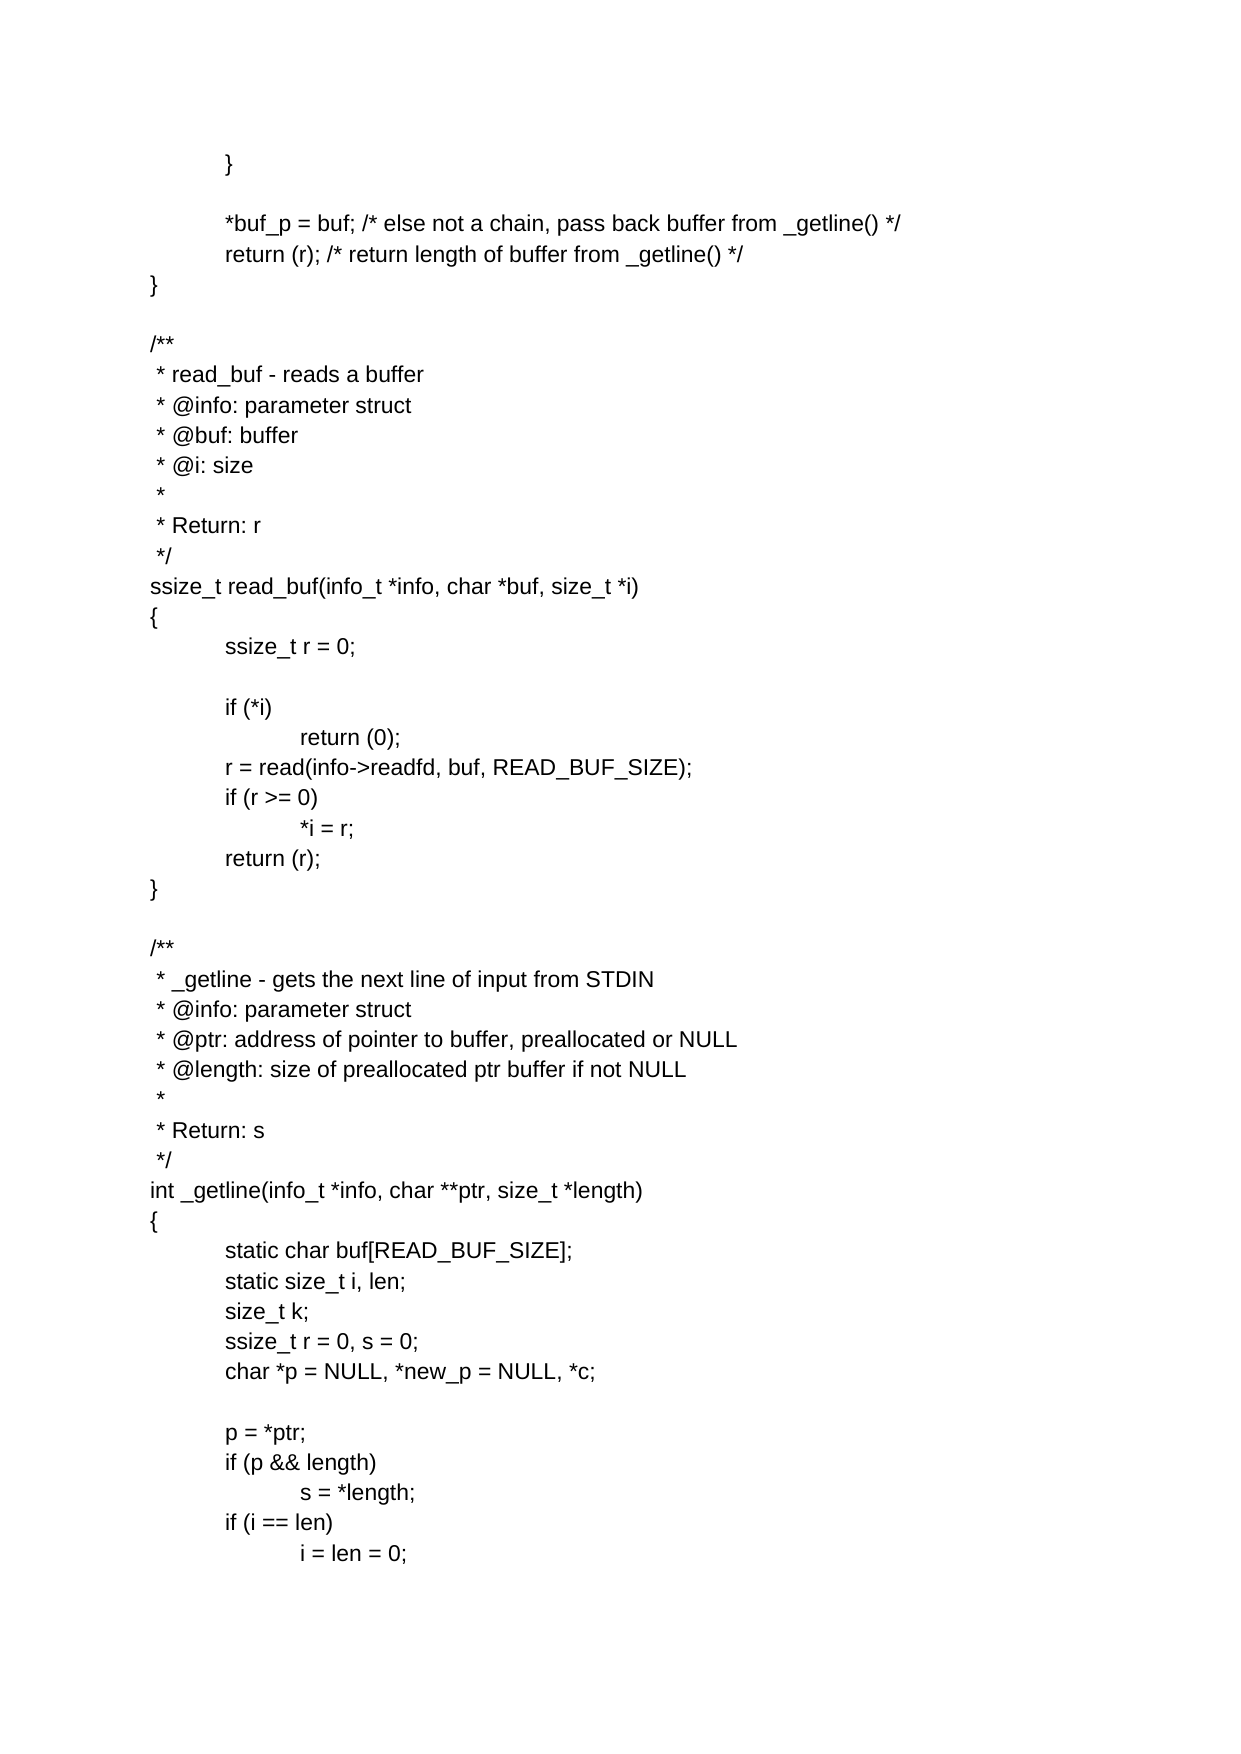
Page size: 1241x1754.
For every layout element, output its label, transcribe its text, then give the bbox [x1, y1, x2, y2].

text /** [150, 935, 1090, 962]
text * read_buf - reads a buffer [150, 361, 1090, 388]
text if (r >= 0) [150, 784, 1090, 811]
text if (*i) [150, 694, 1090, 720]
text * @info: parameter struct [150, 996, 1090, 1022]
text /** [150, 331, 1090, 358]
text if (i == len) [150, 1509, 1090, 1536]
text * @i: size [150, 452, 1090, 478]
text { [150, 603, 1090, 629]
text int _getline(info_t *info, char **ptr, size_t *length) [150, 1177, 1090, 1203]
text size_t k; [150, 1298, 1090, 1324]
text { [150, 1207, 1090, 1234]
text return (r); /* return length of buffer from _getline() */ [150, 241, 1090, 267]
text * @length: size of preallocated ptr buffer if not NULL [150, 1056, 1090, 1083]
text if (p && length) [150, 1449, 1090, 1475]
text * @buf: buffer [150, 422, 1090, 448]
text ssize_t r = 0; [150, 633, 1090, 660]
text return (0); [150, 724, 1090, 750]
text */ [150, 1147, 1090, 1173]
text static size_t i, len; [150, 1268, 1090, 1294]
text p = *ptr; [150, 1419, 1090, 1445]
text * Return: s [150, 1117, 1090, 1143]
text char *p = NULL, *new_p = NULL, *c; [150, 1358, 1090, 1385]
text * [150, 482, 1090, 509]
text * @ptr: address of pointer to buffer, preallocated or NULL [150, 1026, 1090, 1052]
text } [150, 875, 1090, 901]
text } [150, 271, 1090, 297]
text static char buf[READ_BUF_SIZE]; [150, 1237, 1090, 1264]
text r = read(info->readfd, buf, READ_BUF_SIZE); [150, 754, 1090, 781]
text * @info: parameter struct [150, 392, 1090, 418]
text *buf_p = buf; /* else not a chain, pass back buffer from _getline() */ [150, 210, 1090, 237]
text */ [150, 543, 1090, 569]
text } [150, 150, 1090, 176]
text ssize_t r = 0, s = 0; [150, 1328, 1090, 1354]
text * [150, 1086, 1090, 1113]
text ssize_t read_buf(info_t *info, char *buf, size_t *i) [150, 573, 1090, 599]
text s = *length; [150, 1479, 1090, 1506]
text return (r); [150, 845, 1090, 871]
text *i = r; [150, 814, 1090, 841]
text * _getline - gets the next line of input from STDIN [150, 966, 1090, 992]
text * Return: r [150, 512, 1090, 539]
text i = len = 0; [150, 1539, 1090, 1566]
